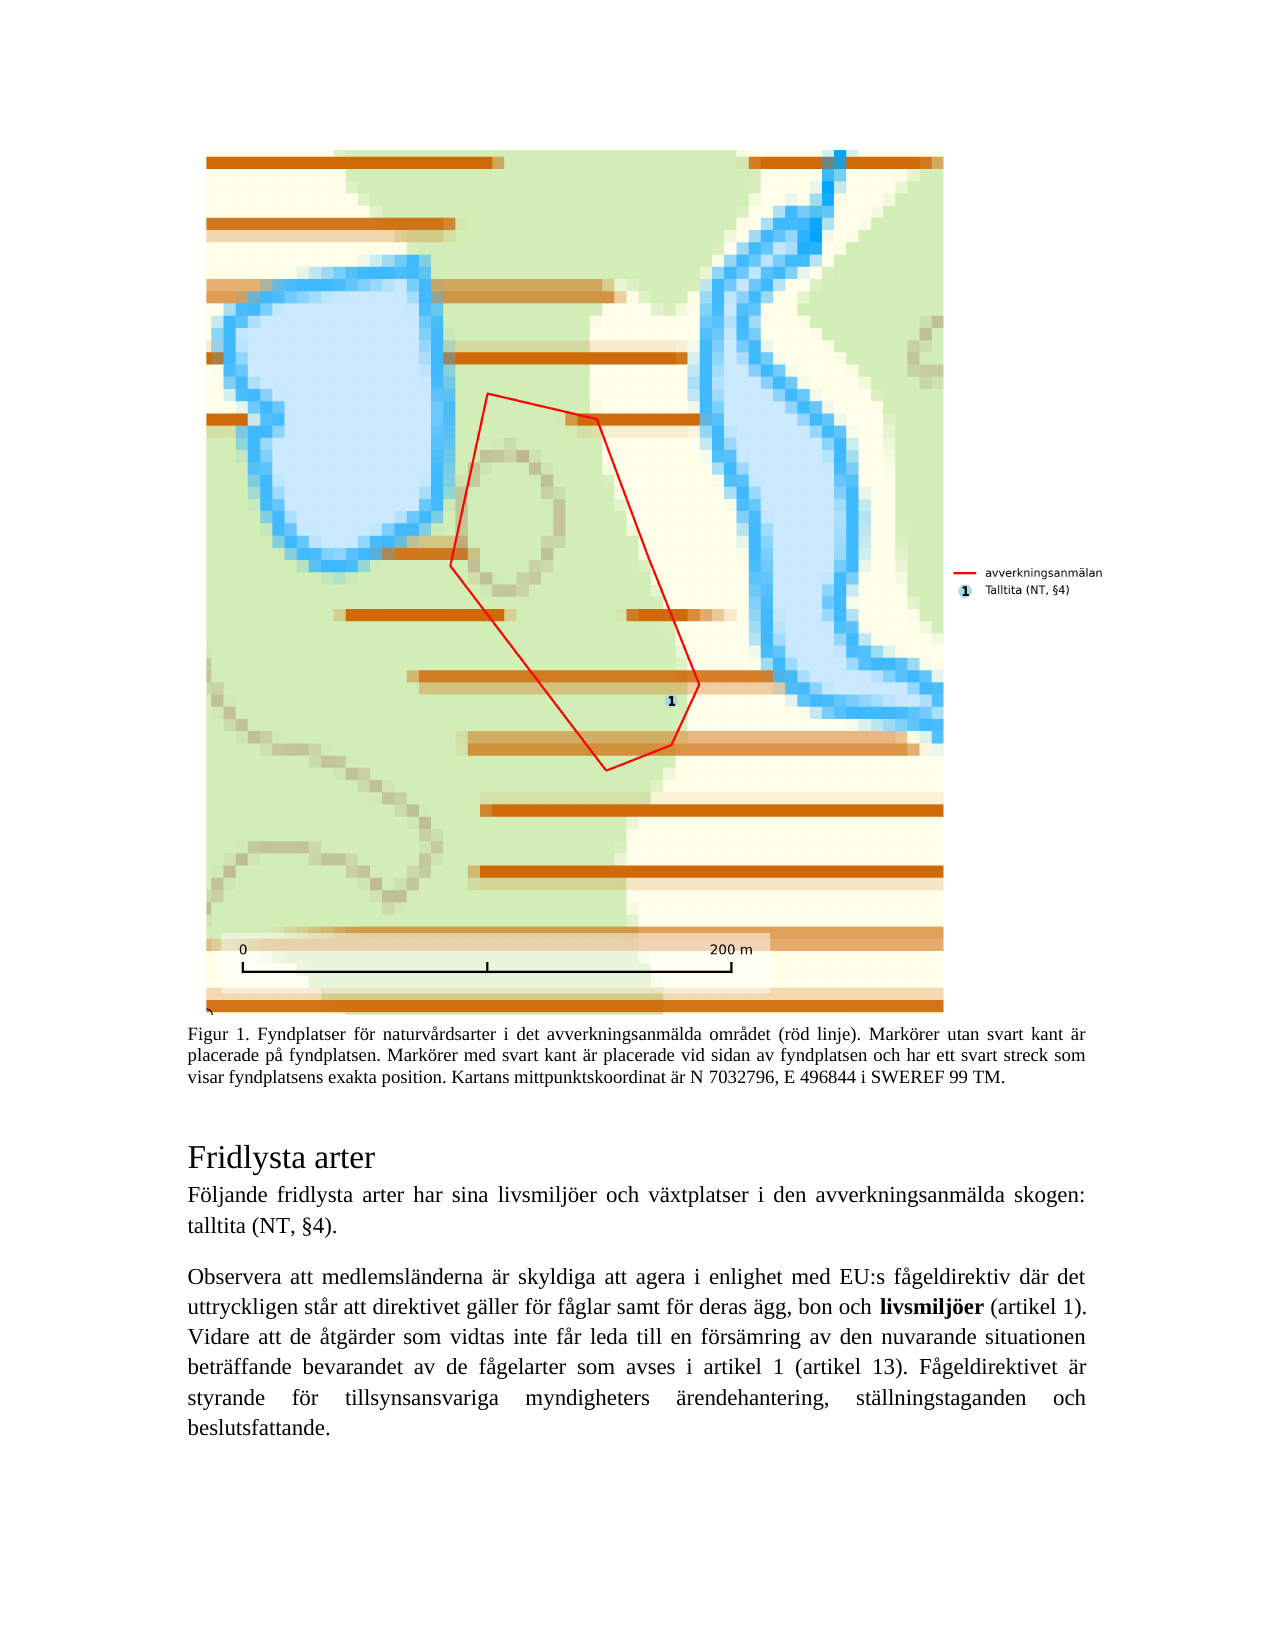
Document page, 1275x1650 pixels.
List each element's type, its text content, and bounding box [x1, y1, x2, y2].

picture [206, 150, 1107, 1015]
text Följande fridlysta arter har sina livsmiljöer och växtplatser i den avverkningsanmälda skogen: talltita (NT, §4). [187, 1181, 1087, 1238]
text Observera att medlemsländerna är skyldiga att agera i enlighet med EU:s fågeldirektiv där det uttryckligen står att direktivet gäller för fåglar samt för deras ägg, bon och livsmiljöer (artikel 1). Vidare att de åtgärder som vidtas inte får leda till en försämring av den nuvarande situationen beträffande bevarandet av de fågelarter som avses i artikel 1 (artikel 13). Fågeldirektivet är styrande för tillsynsansvariga myndigheters ärendehantering, ställningstaganden och beslutsfattande. [187, 1263, 1087, 1440]
subtitle Fridlysta arter [187, 1137, 1087, 1176]
text Figur 1. Fyndplatser för naturvårdsarter i det avverkningsanmälda området (röd linje). Markörer utan svart kant är placerade på fyndplatsen. Markörer med svart kant är placerade vid sidan av fyndplatsen och har ett svart streck som visar fyndplatsens exakta position. Kartans mittpunktskoordinat är N 7032796, E 496844 i SWEREF 99 TM. [187, 1023, 1087, 1087]
